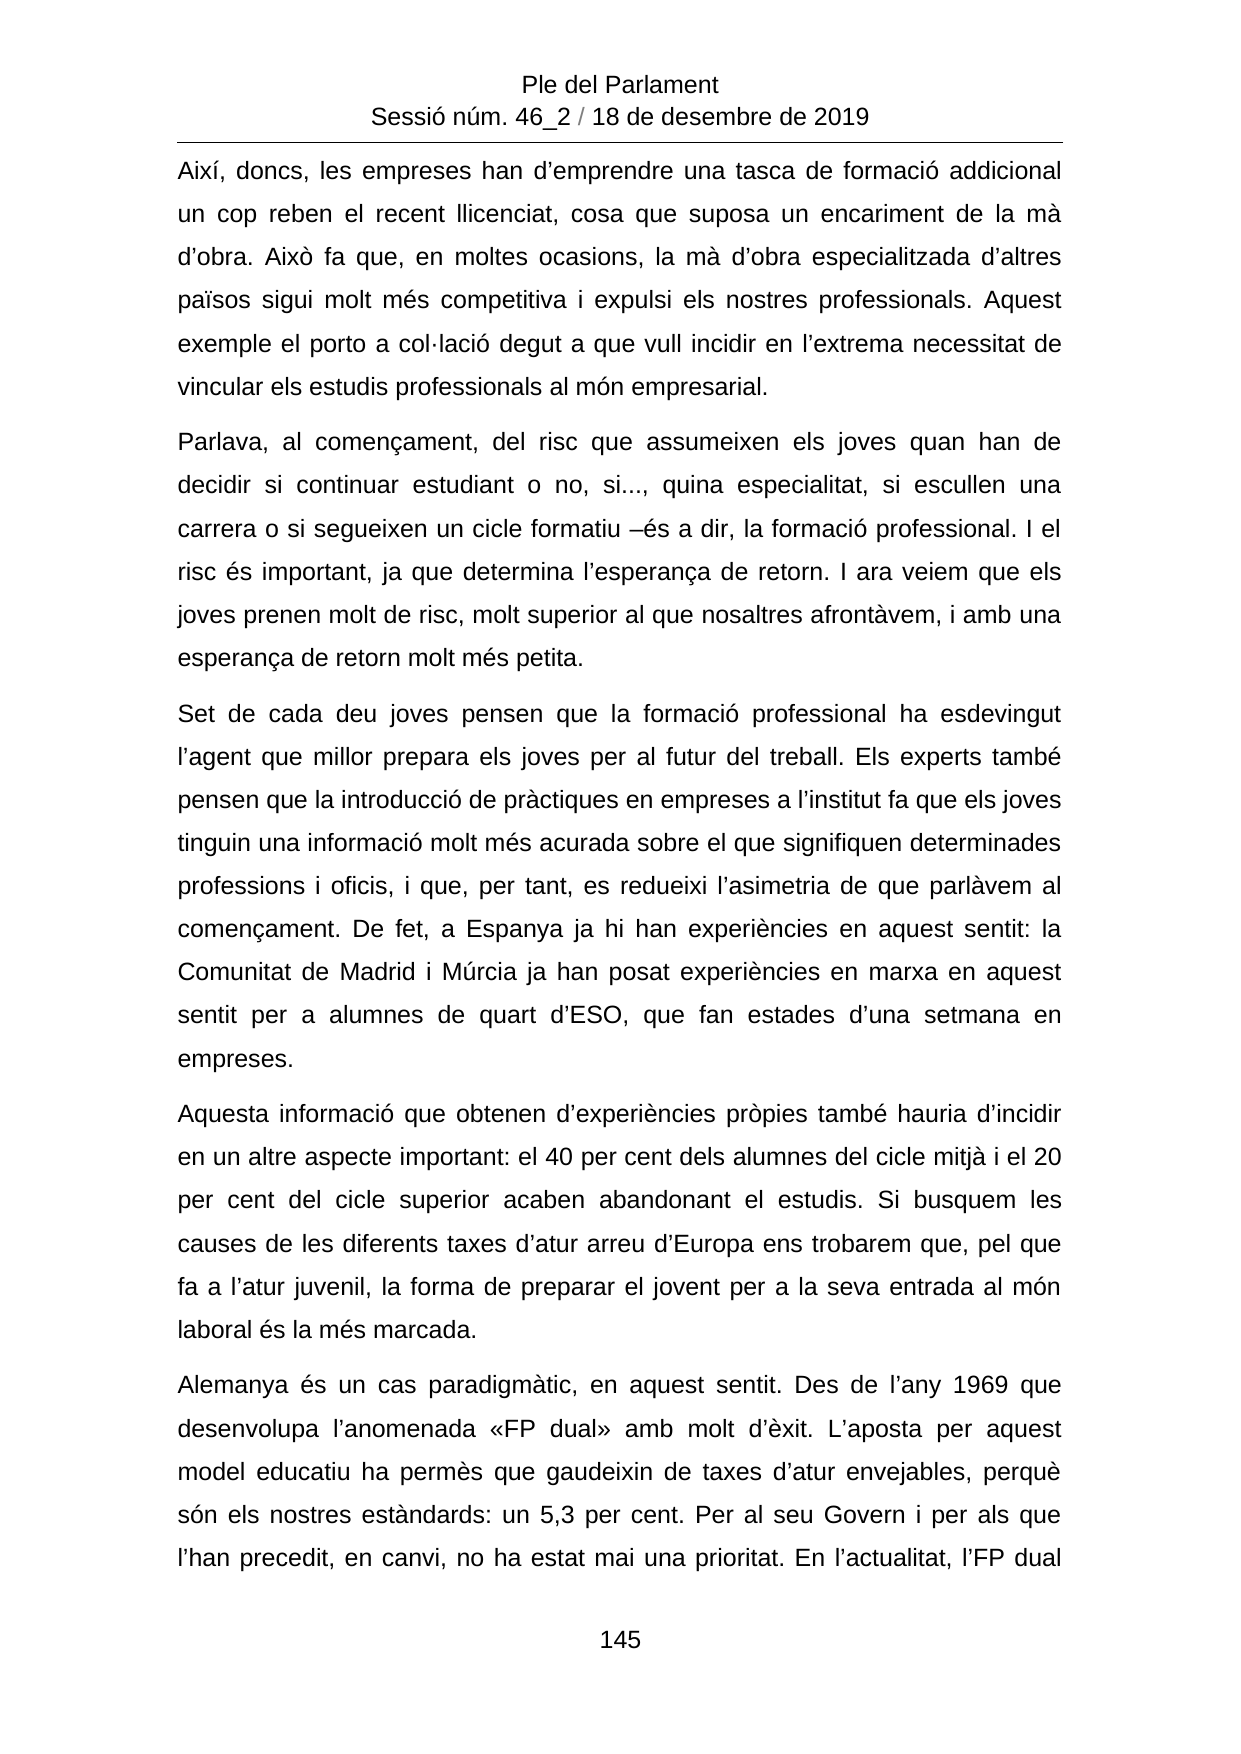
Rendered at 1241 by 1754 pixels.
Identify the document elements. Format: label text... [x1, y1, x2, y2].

text Parlava, al començament, del risc que assumeixen els joves quan han de decidir si continuar estudiant o no, si..., quina especialitat, si escullen una carrera o si segueixen un cicle formatiu –és a dir, la formació professional. I el risc és important, ja que determina l’esperança de retorn. I ara veiem que els joves prenen molt de risc, molt superior al que nosaltres afrontàvem, i amb una esperança de retorn molt més petita. [177, 427, 1063, 672]
text Set de cada deu joves pensen que la formació professional ha esdevingut l’agent que millor prepara els joves per al futur del treball. Els experts també pensen que la introducció de pràctiques en empreses a l’institut fa que els joves tinguin una informació molt més acurada sobre el que signifiquen determinades professions i oficis, i que, per tant, es redueixi l’asimetria de que parlàvem al començament. De fet, a Espanya ja hi han experiències en aquest sentit: la Comunitat de Madrid i Múrcia ja han posat experiències en marxa en aquest sentit per a alumnes de quart d’ESO, que fan estades d’una setmana en empreses. [177, 698, 1063, 1072]
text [177, 1370, 1063, 1572]
text Aquesta informació que obtenen d’experiències pròpies també hauria d’incidir en un altre aspecte important: el 40 per cent dels alumnes del cicle mitjà i el 20 per cent del cicle superior acaben abandonant el estudis. Si busquem les causes de les diferents taxes d’atur arreu d’Europa ens trobarem que, pel que fa a l’atur juvenil, la forma de preparar el jovent per a la seva entrada al món laboral és la més marcada. [177, 1099, 1063, 1343]
text Així, doncs, les empreses han d’emprendre una tasca de formació addicional un cop reben el recent llicenciat, cosa que suposa un encariment de la mà d’obra. Això fa que, en moltes ocasions, la mà d’obra especialitzada d’altres països sigui molt més competitiva i expulsi els nostres professionals. Aquest exemple el porto a col·lació degut a que vull incidir en l’extrema necessitat de vincular els estudis professionals al món empresarial. [177, 156, 1063, 400]
